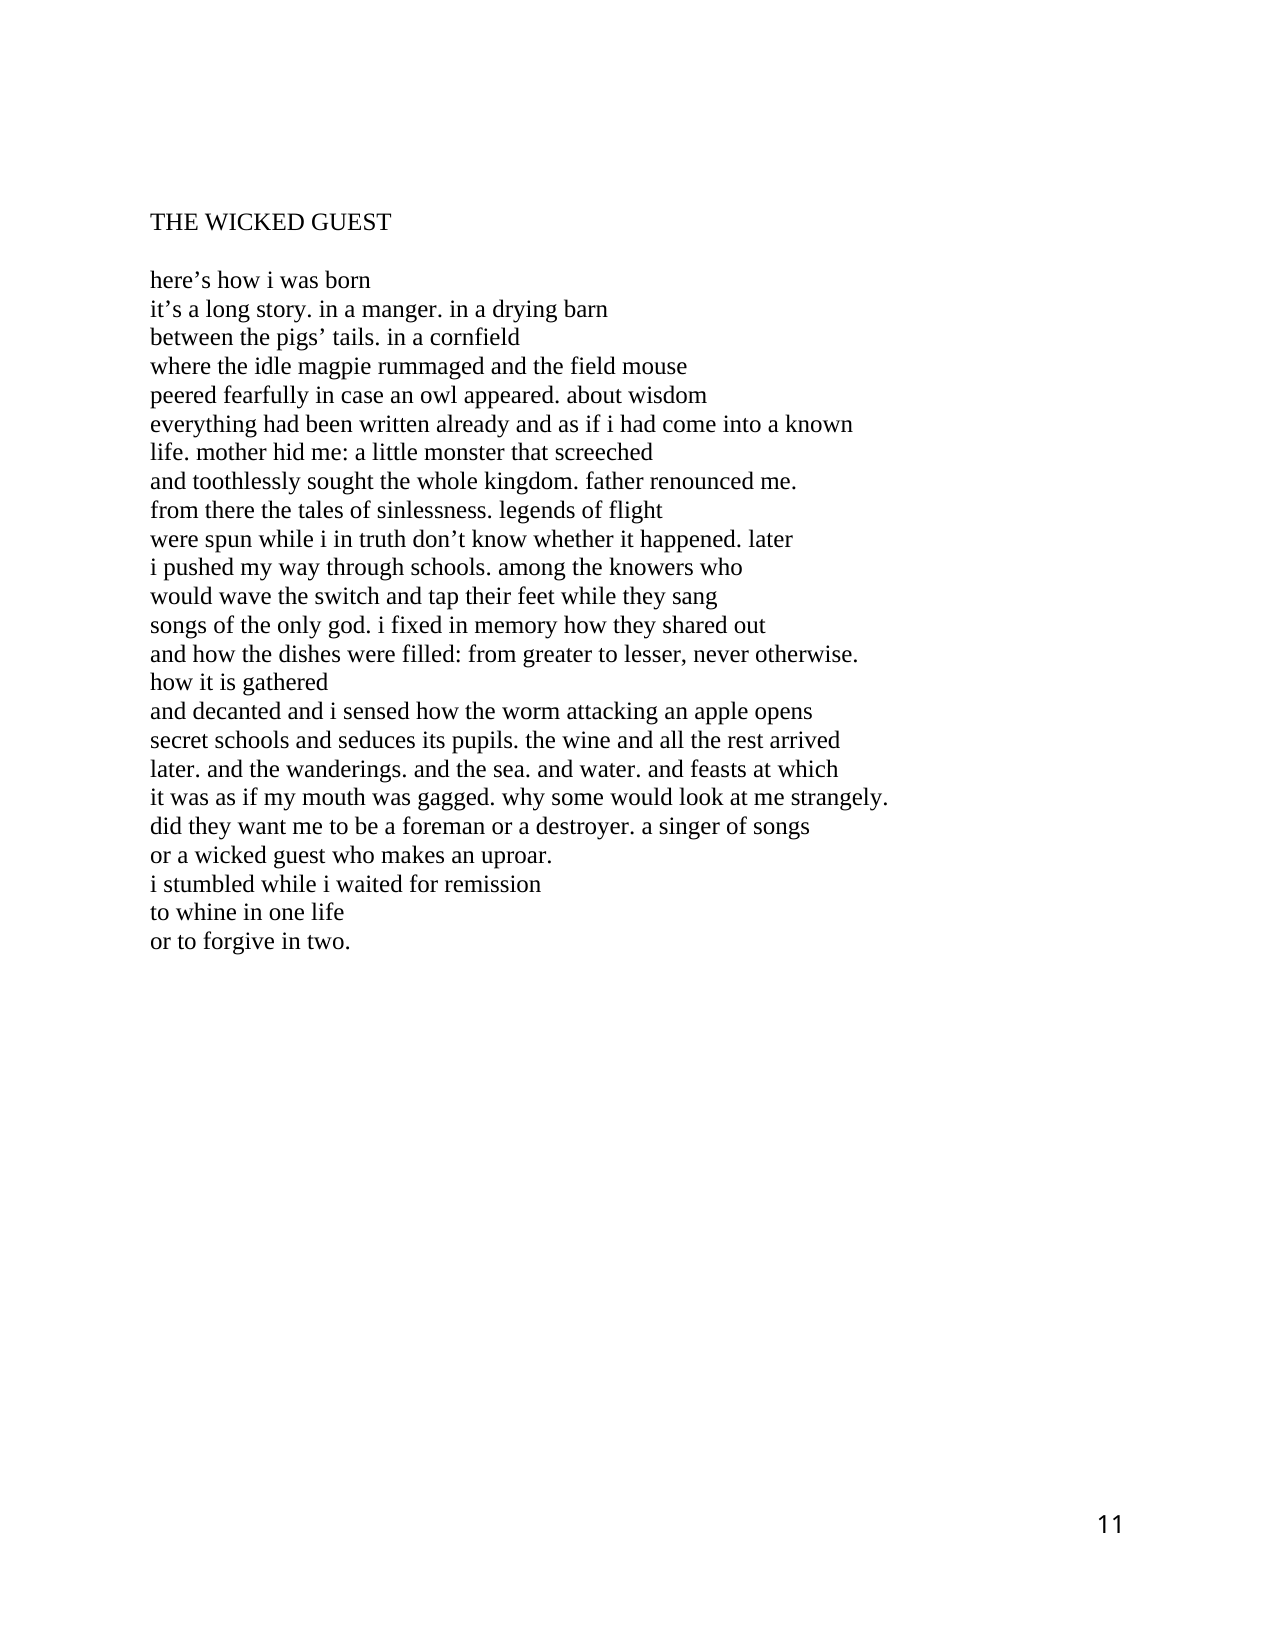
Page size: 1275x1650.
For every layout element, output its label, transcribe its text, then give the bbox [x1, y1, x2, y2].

text from there the tales of sinlessness. legends of flight [150, 495, 1125, 524]
text and how the dishes were filled: from greater to lesser, never otherwise. [150, 639, 1125, 667]
text would wave the switch and tap their feet while they sang [150, 581, 1125, 610]
text to whine in one life [150, 897, 1125, 926]
text peered fearfully in case an owl appeared. about wisdom [150, 380, 1125, 409]
text between the pigs’ tails. in a cornfield [150, 322, 1125, 351]
text and toothlessly sought the whole kingdom. father renounced me. [150, 466, 1125, 495]
text it was as if my mouth was gagged. why some would look at me strangely. [150, 782, 1125, 811]
text i stumbled while i waited for remission [150, 869, 1125, 897]
text it’s a long story. in a manger. in a drying barn [150, 294, 1125, 322]
text here’s how i was born [150, 265, 1125, 294]
text songs of the only god. i fixed in memory how they shared out [150, 610, 1125, 639]
text were spun while i in truth don’t know whether it happened. later [150, 524, 1125, 552]
text or to forgive in two. [150, 926, 1125, 955]
text secret schools and seduces its pupils. the wine and all the rest arrived [150, 725, 1125, 754]
text THE WICKED GUEST [150, 207, 1125, 236]
text where the idle magpie rummaged and the field mouse [150, 351, 1125, 380]
text or a wicked guest who makes an uproar. [150, 840, 1125, 869]
text everything had been written already and as if i had come into a known [150, 409, 1125, 437]
text how it is gathered [150, 667, 1125, 696]
text later. and the wanderings. and the sea. and water. and feasts at which [150, 754, 1125, 782]
text did they want me to be a foreman or a destroyer. a singer of songs [150, 811, 1125, 840]
text life. mother hid me: a little monster that screeched [150, 437, 1125, 466]
text i pushed my way through schools. among the knowers who [150, 552, 1125, 581]
text and decanted and i sensed how the worm attacking an apple opens [150, 696, 1125, 725]
